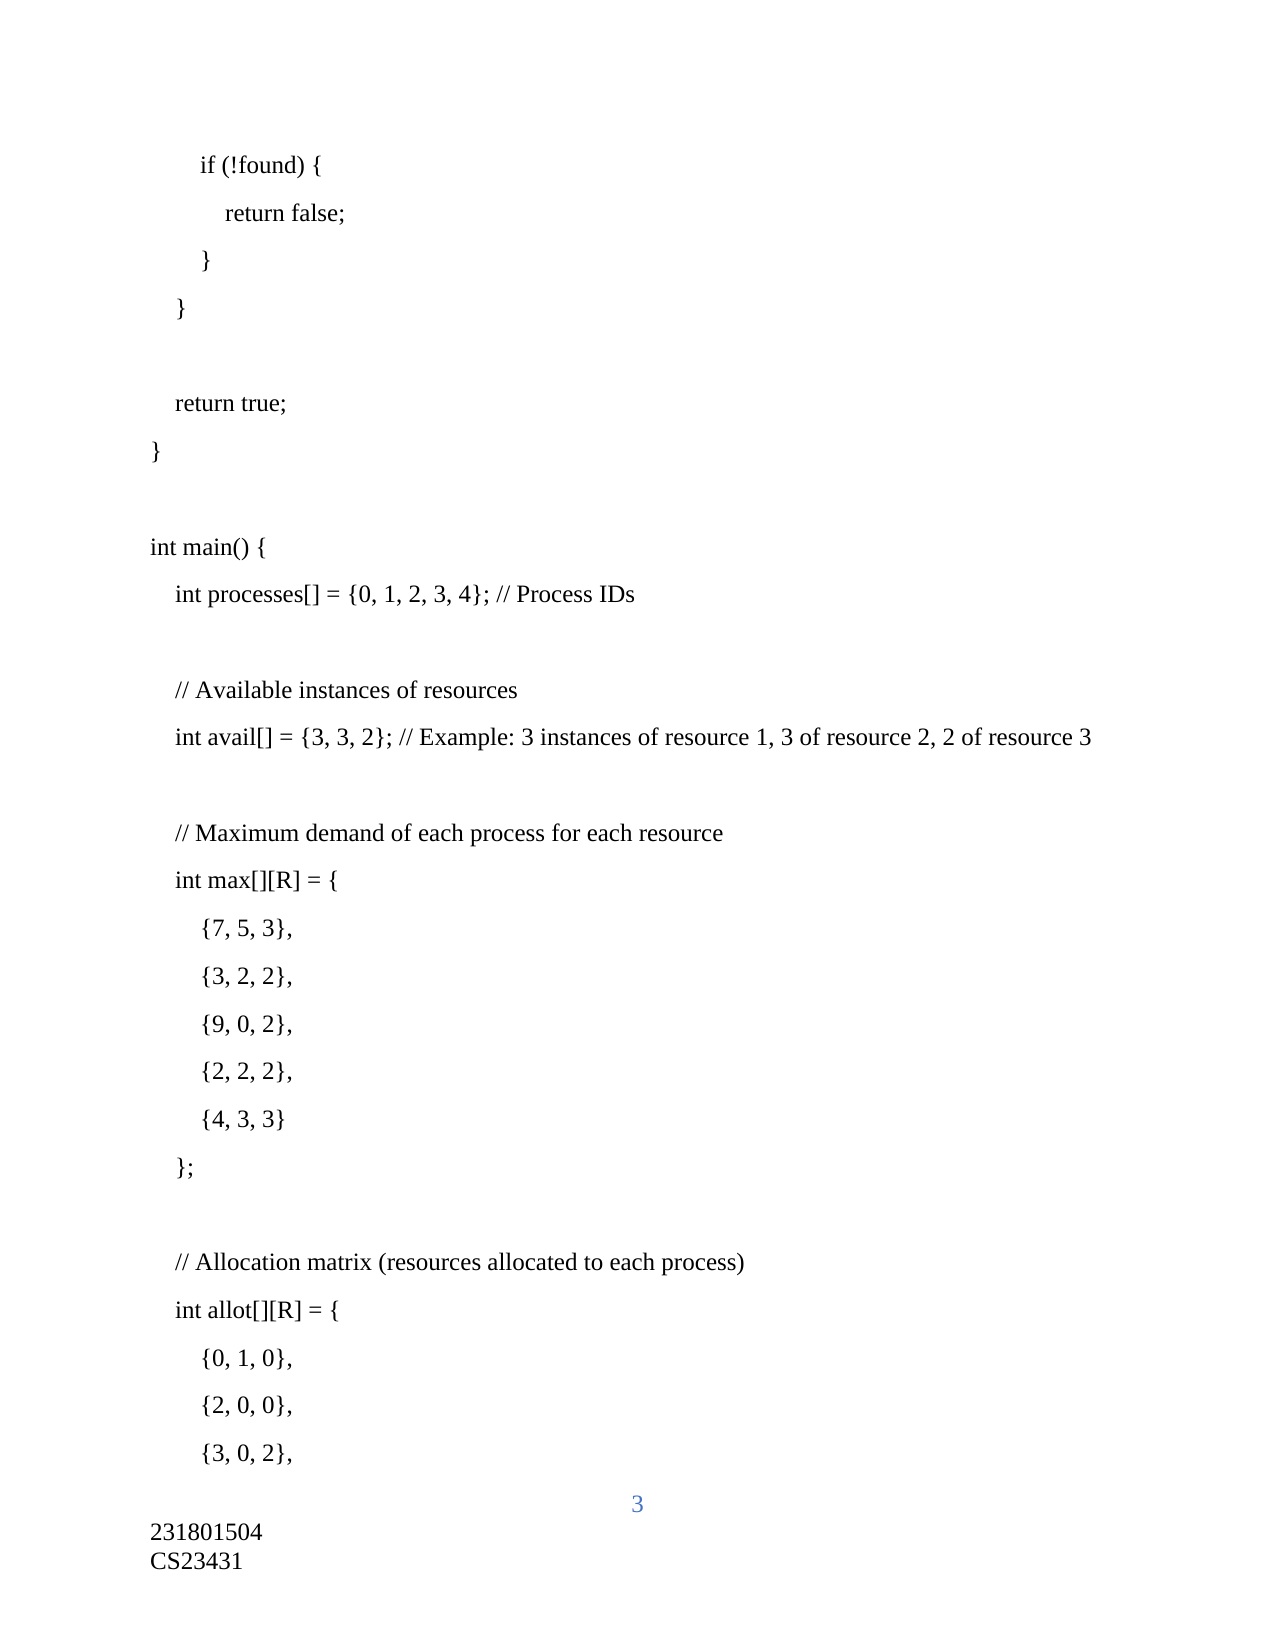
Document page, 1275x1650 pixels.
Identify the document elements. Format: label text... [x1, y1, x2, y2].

text {7, 5, 3}, [150, 913, 1125, 942]
text // Maximum demand of each process for each resource [150, 818, 1125, 847]
text {3, 0, 2}, [150, 1438, 1125, 1467]
text int allot[][R] = { [150, 1295, 1125, 1324]
text if (!found) { [150, 150, 1125, 179]
text int avail[] = {3, 3, 2}; // Example: 3 instances of resource 1, 3 of resource 2, 2 of resource 3 [150, 722, 1125, 751]
text return false; [150, 198, 1125, 226]
text {9, 0, 2}, [150, 1009, 1125, 1037]
text }; [150, 1152, 1125, 1181]
text {4, 3, 3} [150, 1104, 1125, 1133]
text } [150, 245, 1125, 274]
text int max[][R] = { [150, 866, 1125, 894]
text {2, 2, 2}, [150, 1056, 1125, 1085]
text {0, 1, 0}, [150, 1343, 1125, 1371]
text } [150, 293, 1125, 322]
text return true; [150, 388, 1125, 417]
text {2, 0, 0}, [150, 1390, 1125, 1419]
text int processes[] = {0, 1, 2, 3, 4}; // Process IDs [150, 579, 1125, 608]
text } [150, 436, 1125, 465]
text // Allocation matrix (resources allocated to each process) [150, 1247, 1125, 1276]
text int main() { [150, 532, 1125, 560]
text {3, 2, 2}, [150, 961, 1125, 990]
text // Available instances of resources [150, 675, 1125, 703]
